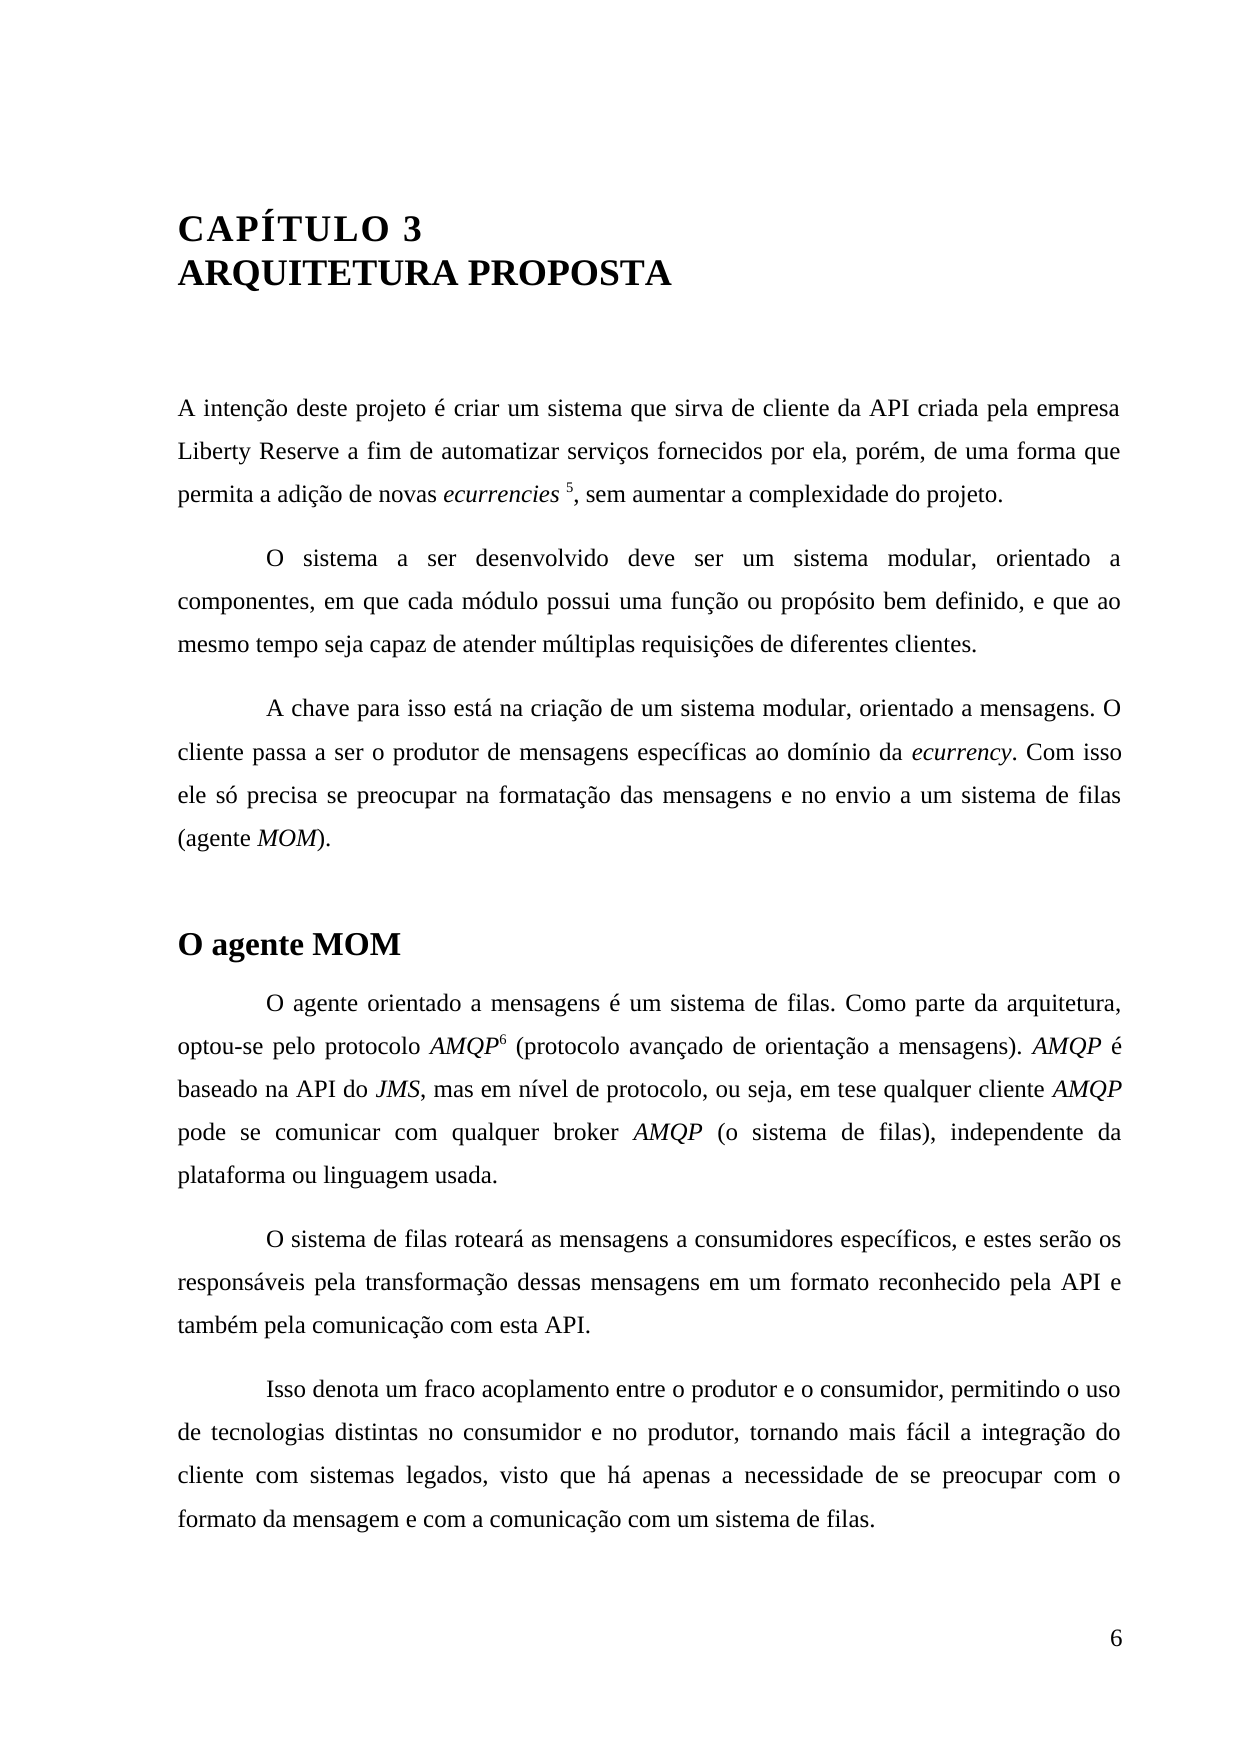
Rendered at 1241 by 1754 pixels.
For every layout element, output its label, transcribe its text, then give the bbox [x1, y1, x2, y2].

text Capítulo 3 [177, 207, 1122, 250]
text O agente MOM [177, 924, 1122, 963]
text O agente orientado a mensagens é um sistema de filas. Como parte da arquitetura, optou-se pelo protocolo AMQP (protocolo avançado de orientação a mensagens). AMQP é baseado na API do JMS, mas em nível de protocolo, ou seja, em tese qualquer cliente AMQP pode se comunicar com qualquer broker AMQP (o sistema de filas), independente da plataforma ou linguagem usada. [177, 988, 1122, 1189]
text Arquitetura Proposta [177, 250, 1122, 293]
text A intenção deste projeto é criar um sistema que sirva de cliente da API criada pela empresa Liberty Reserve a fim de automatizar serviços fornecidos por ela, porém, de uma forma que permita a adição de novas ecurrencies , sem aumentar a complexidade do projeto. [177, 393, 1122, 508]
text Isso denota um fraco acoplamento entre o produtor e o consumidor, permitindo o uso de tecnologias distintas no consumidor e no produtor, tornando mais fácil a integração do cliente com sistemas legados, visto que há apenas a necessidade de se preocupar com o formato da mensagem e com a comunicação com um sistema de filas. [177, 1374, 1122, 1532]
text O sistema a ser desenvolvido deve ser um sistema modular, orientado a componentes, em que cada módulo possui uma função ou propósito bem definido, e que ao mesmo tempo seja capaz de atender múltiplas requisições de diferentes clientes. [177, 543, 1122, 658]
text A chave para isso está na criação de um sistema modular, orientado a mensagens. O cliente passa a ser o produtor de mensagens específicas ao domínio da ecurrency. Com isso ele só precisa se preocupar na formatação das mensagens e no envio a um sistema de filas (agente MOM). [177, 693, 1122, 852]
text O sistema de filas roteará as mensagens a consumidores específicos, e estes serão os responsáveis pela transformação dessas mensagens em um formato reconhecido pela API e também pela comunicação com esta API. [177, 1224, 1122, 1339]
